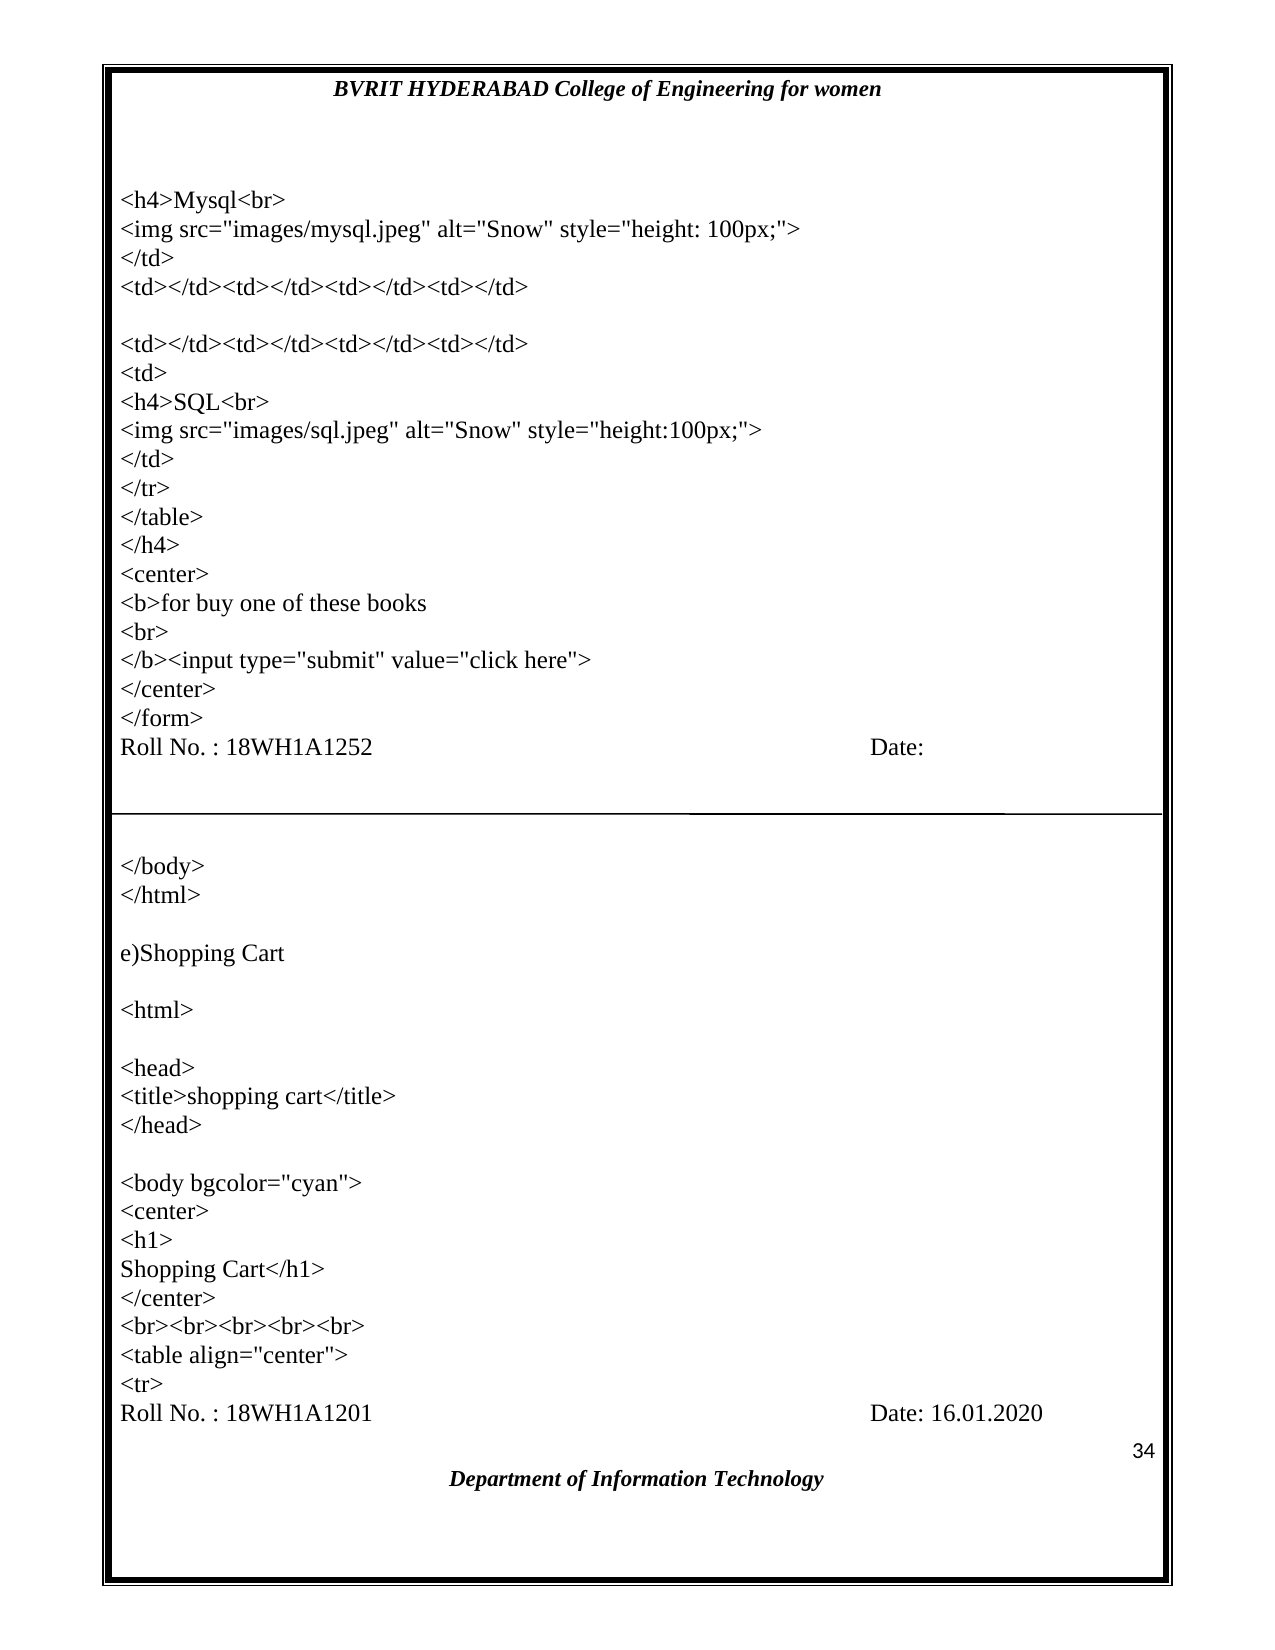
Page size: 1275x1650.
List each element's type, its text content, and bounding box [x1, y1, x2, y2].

text <img src="images/sql.jpeg" alt="Snow" style="height:100px;"> [120, 415, 1155, 444]
text </head> [120, 1110, 1155, 1139]
text <title>shopping cart</title> [120, 1081, 1155, 1110]
text </html> [120, 880, 1155, 909]
text <body bgcolor="cyan"> [120, 1168, 1155, 1196]
text Roll No. : 18WH1A1201 Date: 16.01.2020 [120, 1398, 1155, 1426]
text </table> [120, 502, 1155, 530]
text <br><br><br><br><br> [120, 1311, 1155, 1340]
text </form> [120, 703, 1155, 732]
text <head> [120, 1053, 1155, 1081]
text </h4> [120, 530, 1155, 559]
text </b><input type="submit" value="click here"> [120, 645, 1155, 674]
text Roll No. : 18WH1A1252 Date: [120, 732, 1155, 760]
text <br> [120, 617, 1155, 645]
text </center> [120, 1283, 1155, 1311]
text <center> [120, 1196, 1155, 1225]
text </body> [120, 851, 1155, 880]
text <h4>SQL<br> [120, 387, 1155, 415]
text <td></td><td></td><td></td><td></td> [120, 272, 1155, 300]
text <b>for buy one of these books [120, 588, 1155, 617]
text <h4>Mysql<br> [120, 185, 1155, 214]
text </td> [120, 243, 1155, 272]
text <table align="center"> [120, 1340, 1155, 1369]
text <img src="images/mysql.jpeg" alt="Snow" style="height: 100px;"> [120, 214, 1155, 243]
text <h1> [120, 1225, 1155, 1254]
text </center> [120, 674, 1155, 703]
text <td> [120, 358, 1155, 387]
text Shopping Cart</h1> [120, 1254, 1155, 1283]
text </tr> [120, 473, 1155, 502]
text <tr> [120, 1369, 1155, 1398]
text <html> [120, 995, 1155, 1024]
text e)Shopping Cart [120, 938, 1155, 966]
text <center> [120, 559, 1155, 588]
text </td> [120, 444, 1155, 473]
text <td></td><td></td><td></td><td></td> [120, 329, 1155, 358]
